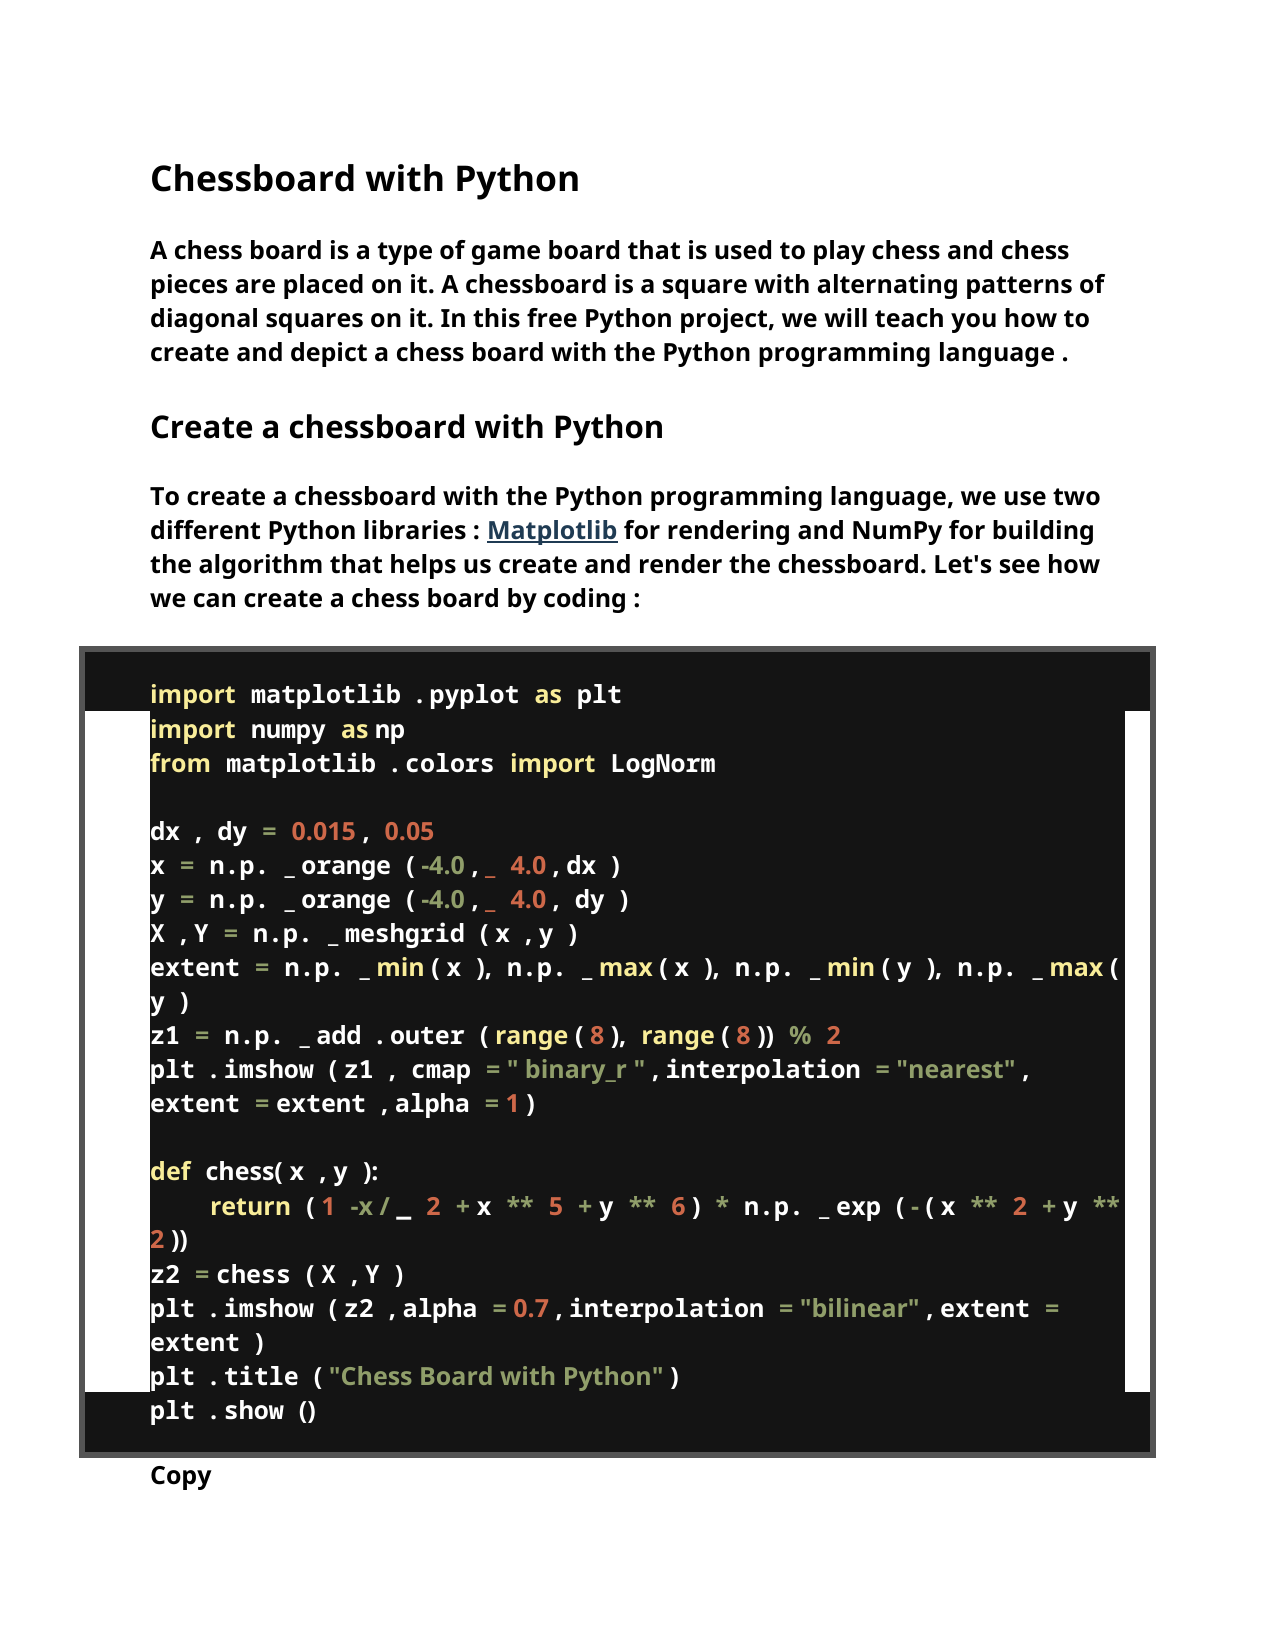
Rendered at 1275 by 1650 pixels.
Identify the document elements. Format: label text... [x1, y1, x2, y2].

text dx , dy = 0.015 , 0.05 [150, 813, 1125, 847]
text X , Y = n.p. _ meshgrid ( x , y ) [150, 916, 1125, 950]
text plt . show () [85, 1361, 1150, 1452]
text x = n.p. _ orange ( -4.0 , _ 4.0 , dx ) [150, 847, 1125, 882]
text plt . imshow ( z1 , cmap = " binary_r " , interpolation = "nearest" , extent = extent , alpha = 1 ) [150, 1052, 1125, 1120]
text import matplotlib . pyplot as plt [85, 652, 1150, 711]
text Chessboard with Python [150, 150, 1125, 202]
text import numpy as np [150, 711, 1125, 745]
text z1 = n.p. _ add . outer ( range ( 8 ), range ( 8 )) % 2 [150, 1018, 1125, 1052]
text from matplotlib . colors import LogNorm [150, 745, 1125, 779]
text A chess board is a type of game board that is used to play chess and chess pieces are placed on it. A chessboard is a square with alternating patterns of diagonal squares on it. In this free Python project, we will teach you how to create and depict a chess board with the Python programming language . [150, 233, 1125, 369]
text extent = n.p. _ min ( x ), n.p. _ max ( x ), n.p. _ min ( y ), n.p. _ max ( y ) [150, 950, 1125, 1018]
text Copy [150, 1458, 1125, 1492]
text plt . imshow ( z2 , alpha = 0.7 , interpolation = "bilinear" , extent = extent ) [150, 1290, 1125, 1358]
text return ( 1 -x / _ 2 + x ** 5 + y ** 6 ) * n.p. _ exp ( - ( x ** 2 + y ** 2 )) [150, 1188, 1125, 1256]
text def chess( x , y ): [150, 1154, 1125, 1188]
text Create a chessboard with Python [150, 400, 1125, 447]
text z2 = chess ( X , Y ) [150, 1256, 1125, 1290]
text To create a chessboard with the Python programming language, we use two different Python libraries : Matplotlib for rendering and NumPy for building the algorithm that helps us create and render the chessboard. Let's see how we can create a chess board by coding : [150, 478, 1125, 615]
text y = n.p. _ orange ( -4.0 , _ 4.0 , dy ) [150, 882, 1125, 916]
